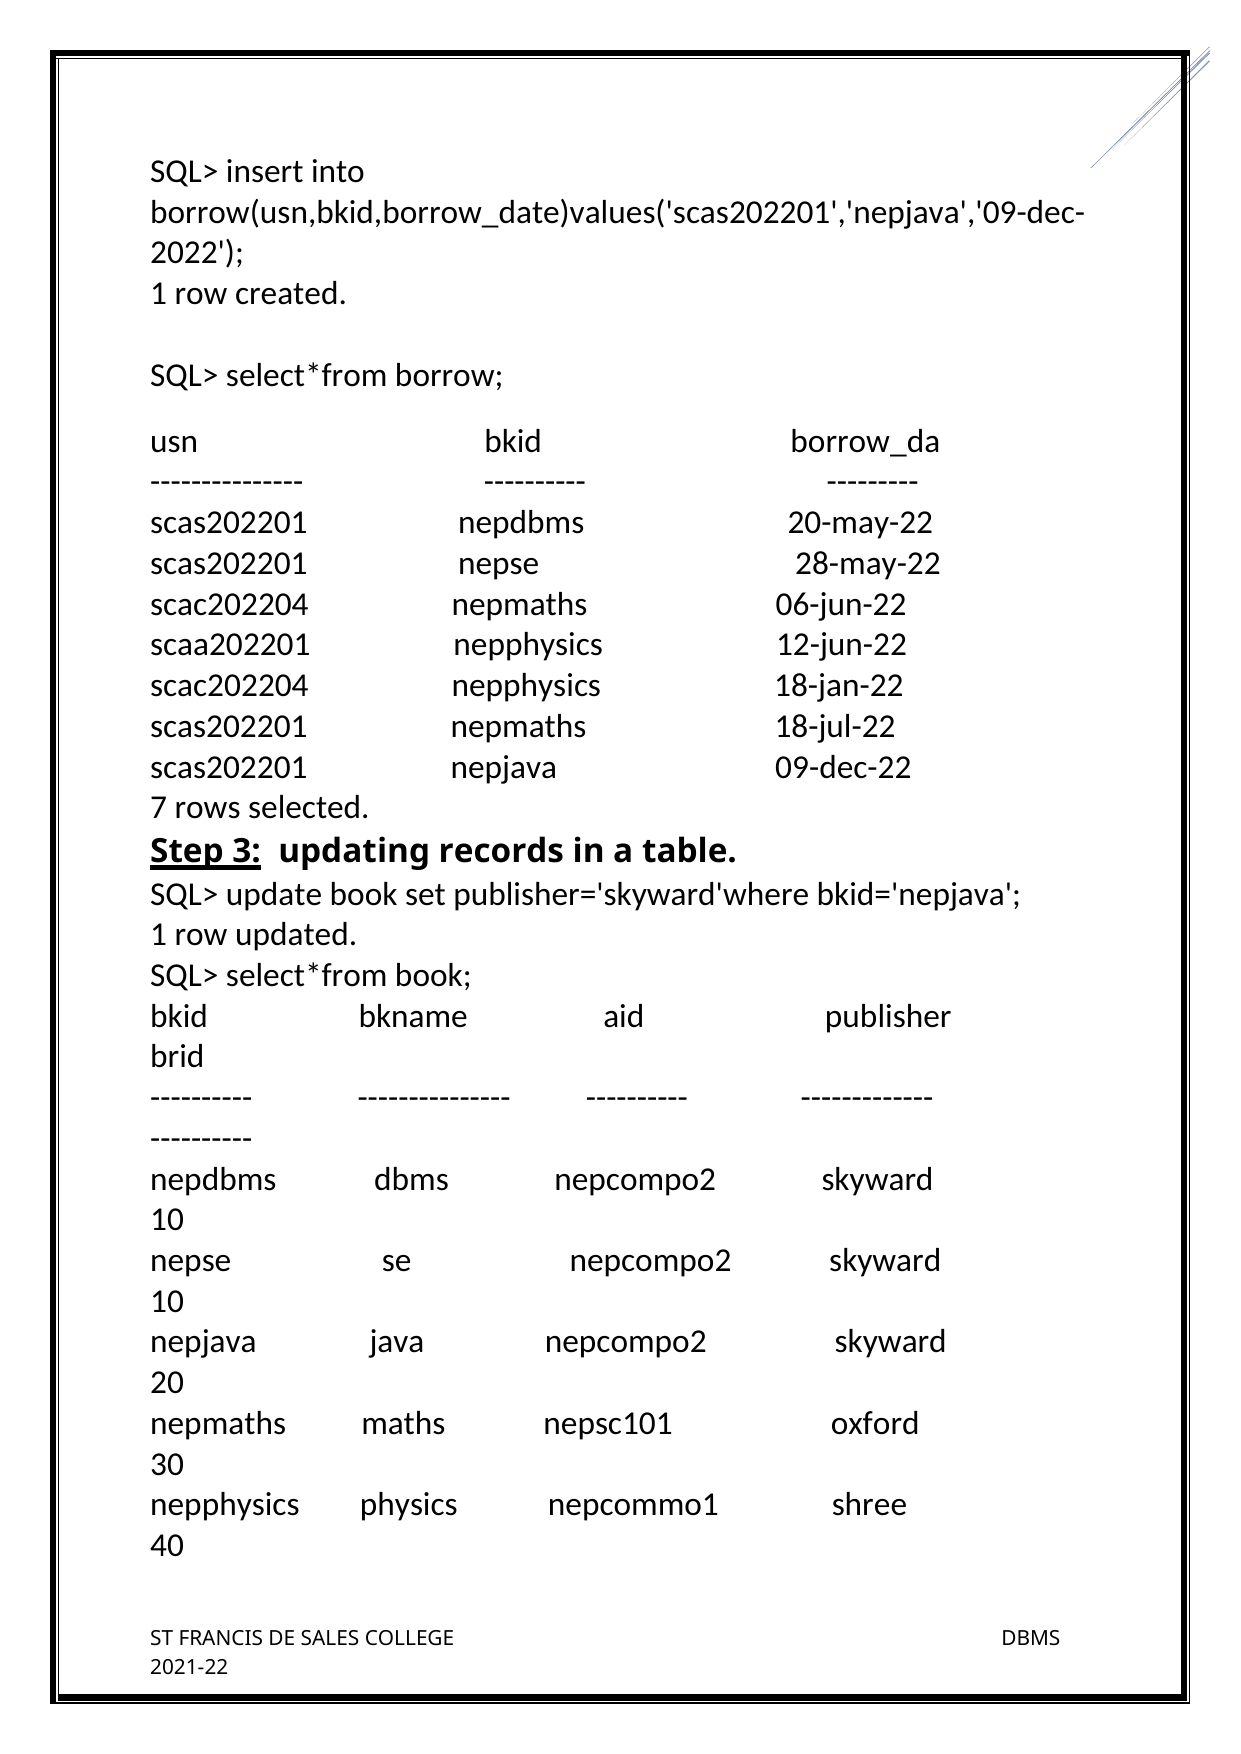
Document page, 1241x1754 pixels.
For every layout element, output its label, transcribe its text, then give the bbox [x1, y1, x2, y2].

text nepmaths maths nepsc101 oxford 30 [150, 1402, 1090, 1483]
text SQL> select*from book; [150, 954, 1090, 995]
text 1 row updated. [150, 913, 1090, 954]
text SQL> update book set publisher='skyward'where bkid='nepjava'; [150, 872, 1090, 913]
text ---------- --------------- ---------- ------------- ---------- [150, 1076, 1090, 1158]
text 1 row created. [150, 272, 1090, 313]
text Step 3: updating records in a table. [150, 827, 1090, 872]
text SQL> select*from borrow; [150, 354, 1090, 394]
text nepjava java nepcompo2 skyward 20 [150, 1321, 1090, 1402]
text scac202204 nepphysics 18-jan-22 [150, 664, 1090, 705]
text bkid bkname aid publisher brid [150, 995, 1090, 1076]
text nepdbms dbms nepcompo2 skyward 10 [150, 1158, 1090, 1239]
text scas202201 nepmaths 18-jul-22 [150, 705, 1090, 746]
text nepphysics physics nepcommo1 shree 40 [150, 1483, 1090, 1565]
text scas202201 nepse 28-may-22 [150, 542, 1090, 583]
text nepse se nepcompo2 skyward 10 [150, 1239, 1090, 1321]
text 7 rows selected. [150, 786, 1090, 827]
text --------------- ---------- --------- [150, 461, 1090, 501]
text scaa202201 nepphysics 12-jun-22 [150, 623, 1090, 664]
text scas202201 nepdbms 20-may-22 [150, 501, 1090, 542]
text scas202201 nepjava 09-dec-22 [150, 746, 1090, 786]
text usn bkid borrow_da [150, 420, 1090, 461]
text scac202204 nepmaths 06-jun-22 [150, 583, 1090, 623]
text SQL> insert into borrow(usn,bkid,borrow_date)values('scas202201','nepjava','09-dec-2022'); [150, 150, 1090, 272]
